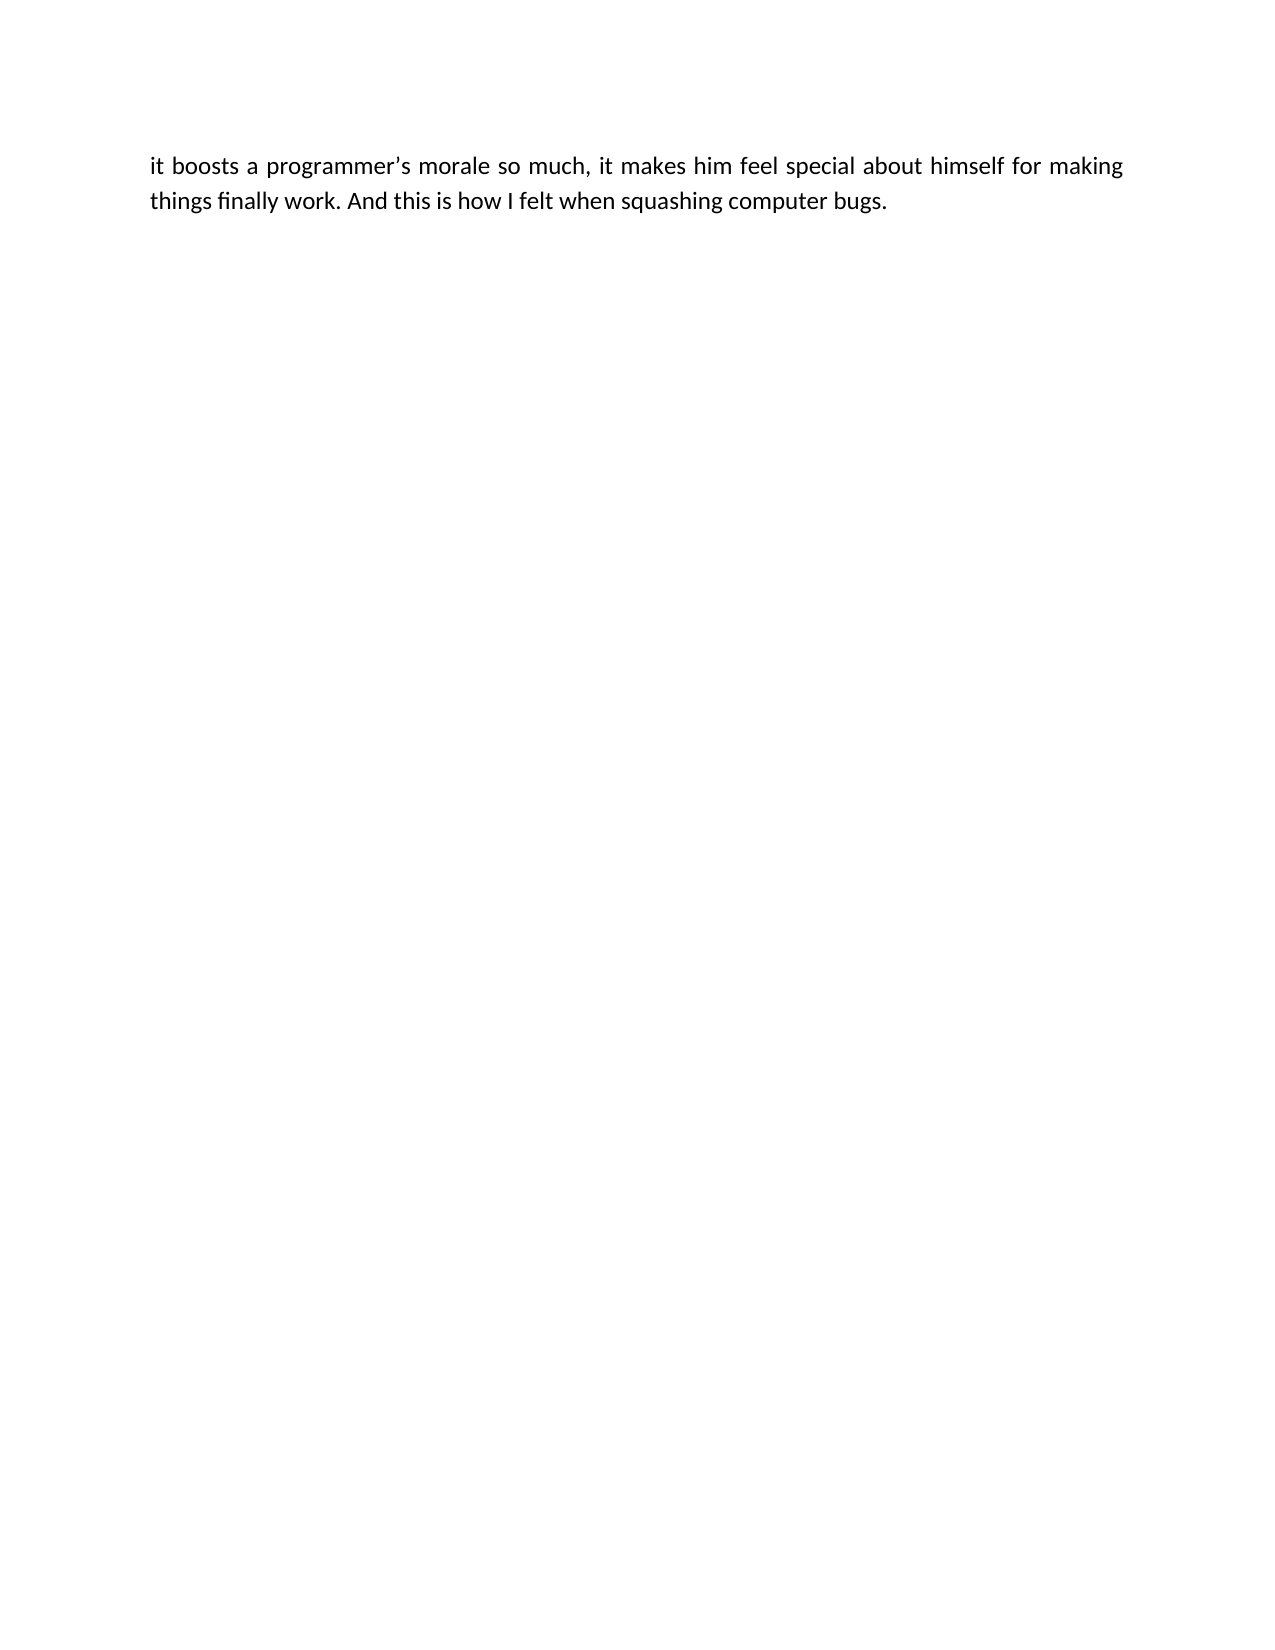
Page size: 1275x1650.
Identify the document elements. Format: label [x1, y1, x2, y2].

text [150, 150, 1125, 216]
